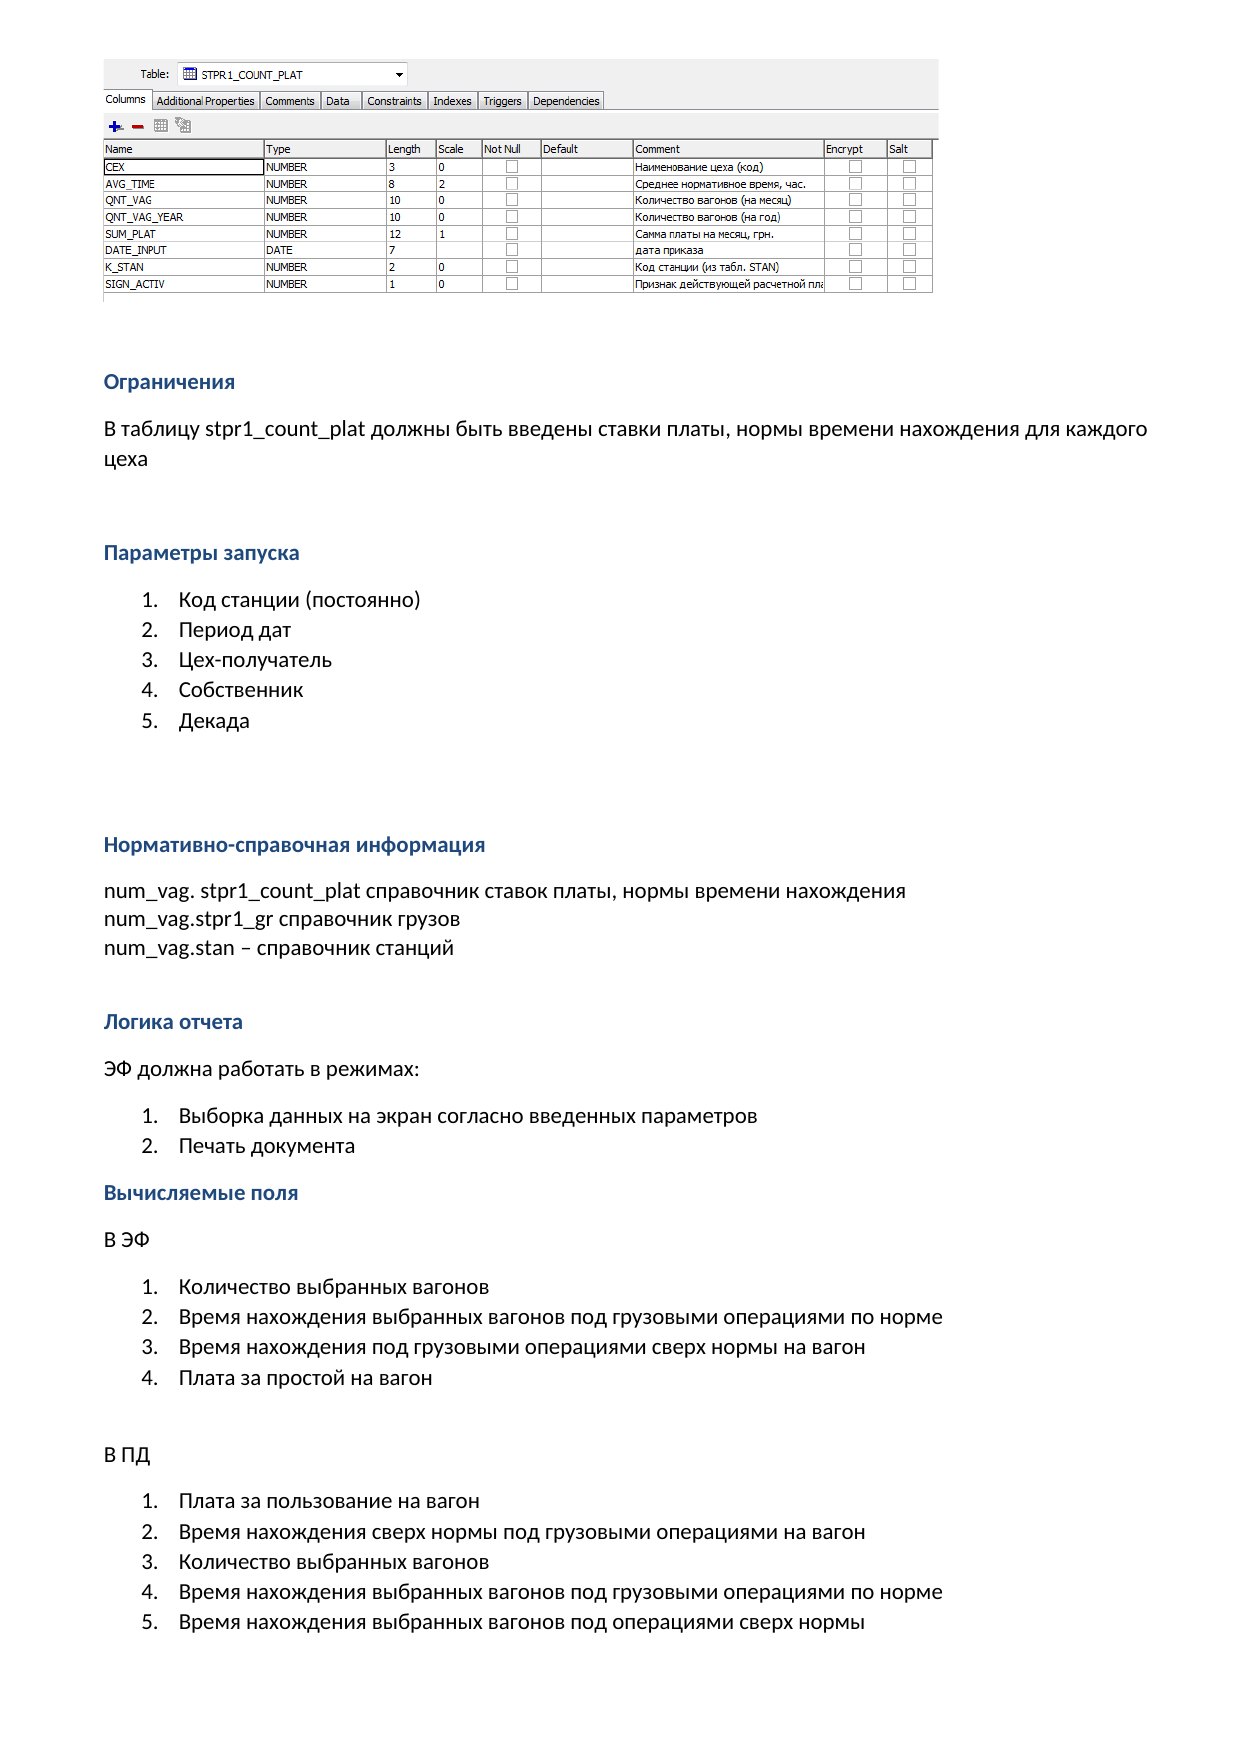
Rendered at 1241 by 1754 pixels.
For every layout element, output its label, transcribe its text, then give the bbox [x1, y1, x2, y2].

picture [103, 59, 939, 302]
list Выборка данных на экран согласно введенных параметров [141, 1101, 1167, 1129]
text Вычисляемые поля [103, 1178, 1167, 1206]
list Время нахождения выбранных вагонов под грузовыми операциями по норме [141, 1577, 1167, 1605]
list Печать документа [141, 1131, 1167, 1159]
list Период дат [141, 615, 1167, 643]
text num_vag.stpr1_gr справочник грузов [103, 904, 1167, 933]
list Цех-получатель [141, 645, 1167, 673]
list Количество выбранных вагонов [141, 1272, 1167, 1300]
text num_vag. stpr1_count_plat справочник ставок платы, нормы времени нахождения [103, 877, 1167, 904]
text В ЭФ [103, 1225, 1167, 1253]
list Количество выбранных вагонов [141, 1547, 1167, 1575]
list Время нахождения под грузовыми операциями сверх нормы на вагон [141, 1332, 1167, 1361]
text Параметры запуска [103, 538, 1167, 566]
list Плата за простой на вагон [141, 1363, 1167, 1391]
text Ограничения [103, 367, 1167, 395]
text Логика отчета [103, 1007, 1167, 1036]
list Плата за пользование на вагон [141, 1487, 1167, 1515]
list Время нахождения сверх нормы под грузовыми операциями на вагон [141, 1517, 1167, 1545]
text В ПД [103, 1440, 1167, 1468]
list Время нахождения выбранных вагонов под операциями сверх нормы [141, 1607, 1167, 1636]
list Время нахождения выбранных вагонов под грузовыми операциями по норме [141, 1302, 1167, 1330]
text Нормативно-справочная информация [103, 830, 1167, 858]
list Код станции (постоянно) [141, 585, 1167, 613]
list Декада [141, 706, 1167, 734]
text В таблицу stpr1_count_plat должны быть введены ставки платы, нормы времени нахождения для каждого цеха [103, 414, 1167, 472]
text ЭФ должна работать в режимах: [103, 1054, 1167, 1082]
list Собственник [141, 676, 1167, 703]
text num_vag.stan – справочник станций [103, 933, 1167, 961]
